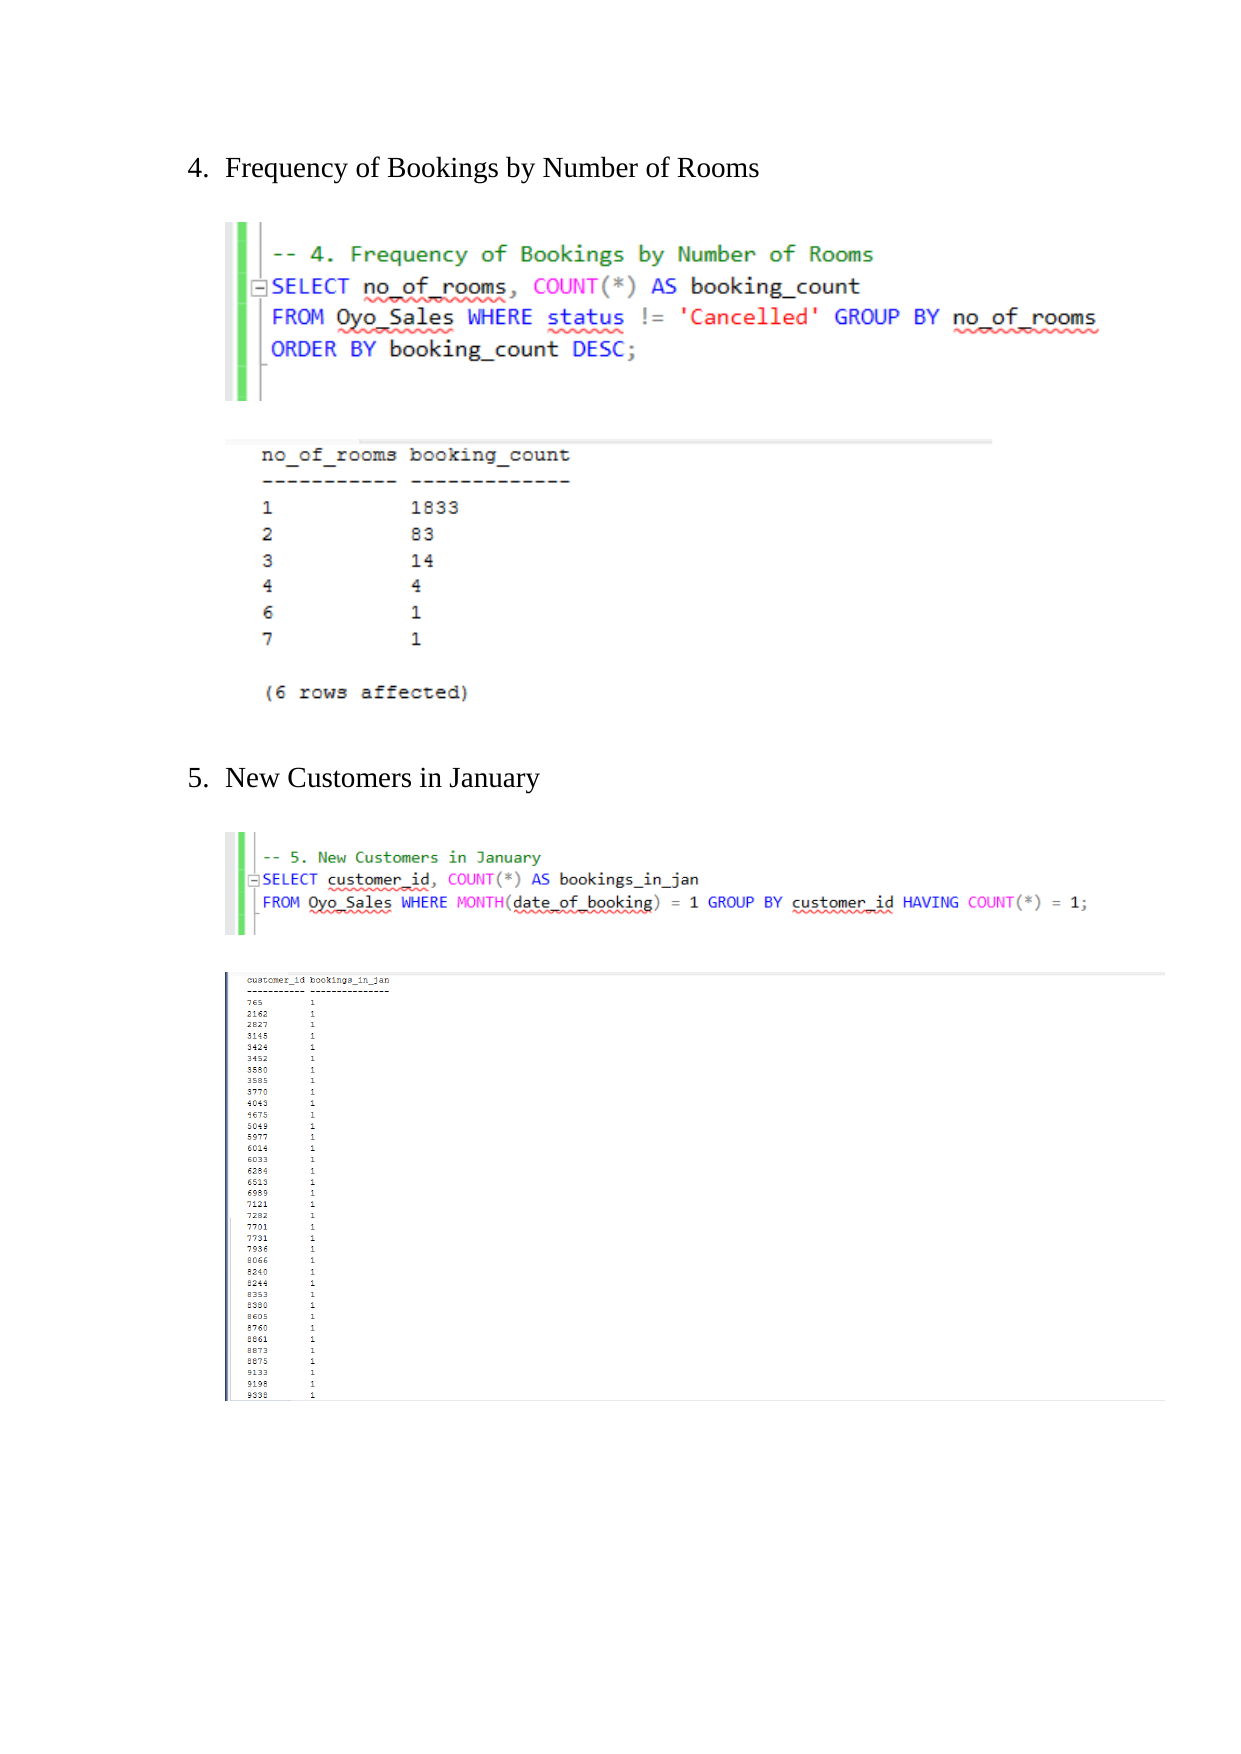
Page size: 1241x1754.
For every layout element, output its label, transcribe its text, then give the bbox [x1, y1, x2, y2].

picture [225, 832, 1166, 935]
list Frequency of Bookings by Number of Rooms [187, 150, 1090, 183]
picture [225, 972, 1166, 1401]
list New Customers in January [187, 760, 1090, 794]
picture [225, 222, 1166, 401]
picture [225, 439, 993, 722]
